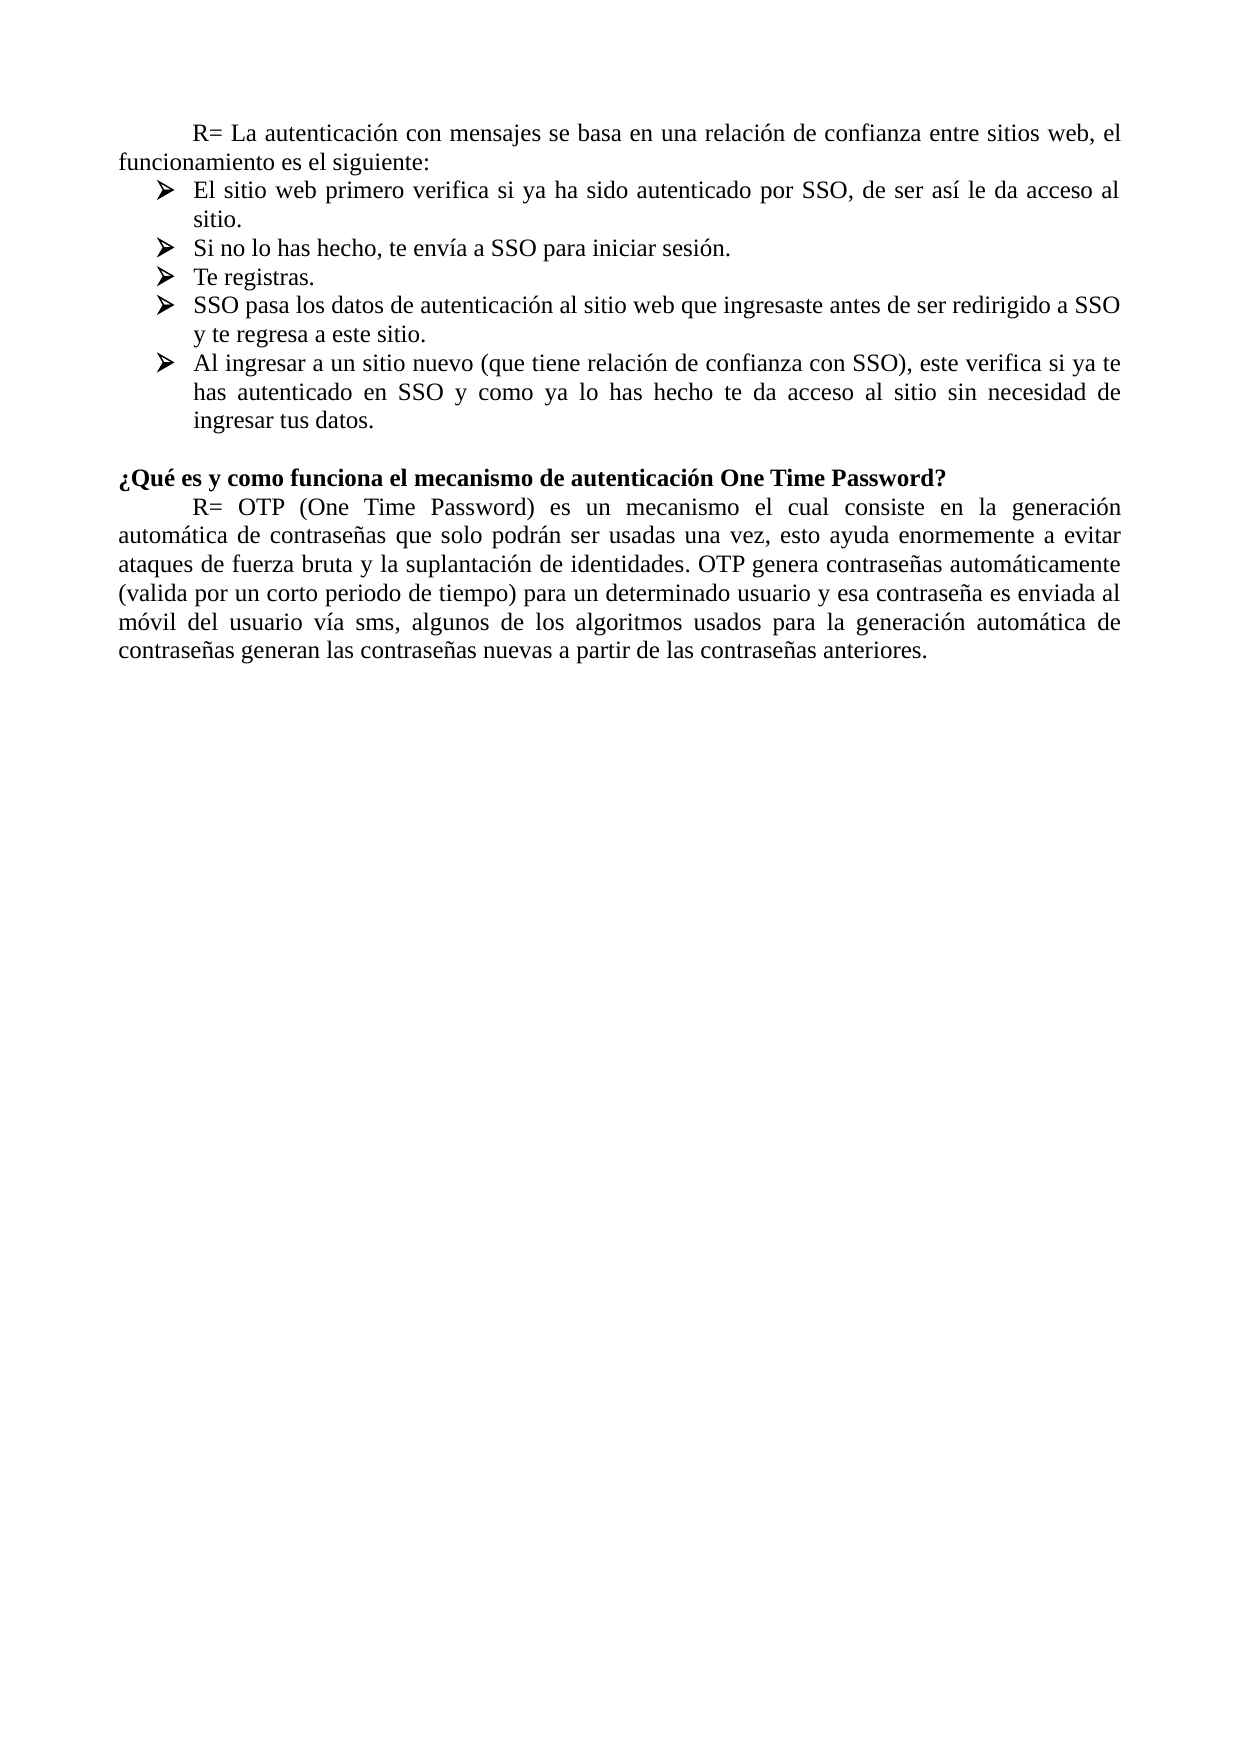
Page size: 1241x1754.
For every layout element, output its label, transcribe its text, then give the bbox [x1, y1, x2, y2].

list El sitio web primero verifica si ya ha sido autenticado por SSO, de ser así le da acceso al sitio. [156, 176, 1122, 233]
list Si no lo has hecho, te envía a SSO para iniciar sesión. [156, 233, 1122, 262]
text R= La autenticación con mensajes se basa en una relación de confianza entre sitios web, el funcionamiento es el siguiente: [118, 118, 1122, 176]
list Te registras. [156, 262, 1122, 291]
list Al ingresar a un sitio nuevo (que tiene relación de confianza con SSO), este verifica si ya te has autenticado en SSO y como ya lo has hecho te da acceso al sitio sin necesidad de ingresar tus datos. [156, 348, 1122, 434]
text R= OTP (One Time Password) es un mecanismo el cual consiste en la generación automática de contraseñas que solo podrán ser usadas una vez, esto ayuda enormemente a evitar ataques de fuerza bruta y la suplantación de identidades. OTP genera contraseñas automáticamente (valida por un corto periodo de tiempo) para un determinado usuario y esa contraseña es enviada al móvil del usuario vía sms, algunos de los algoritmos usados para la generación automática de contraseñas generan las contraseñas nuevas a partir de las contraseñas anteriores. [118, 492, 1122, 664]
text ¿Qué es y como funciona el mecanismo de autenticación One Time Password? [118, 463, 1122, 492]
list SSO pasa los datos de autenticación al sitio web que ingresaste antes de ser redirigido a SSO y te regresa a este sitio. [156, 291, 1122, 348]
